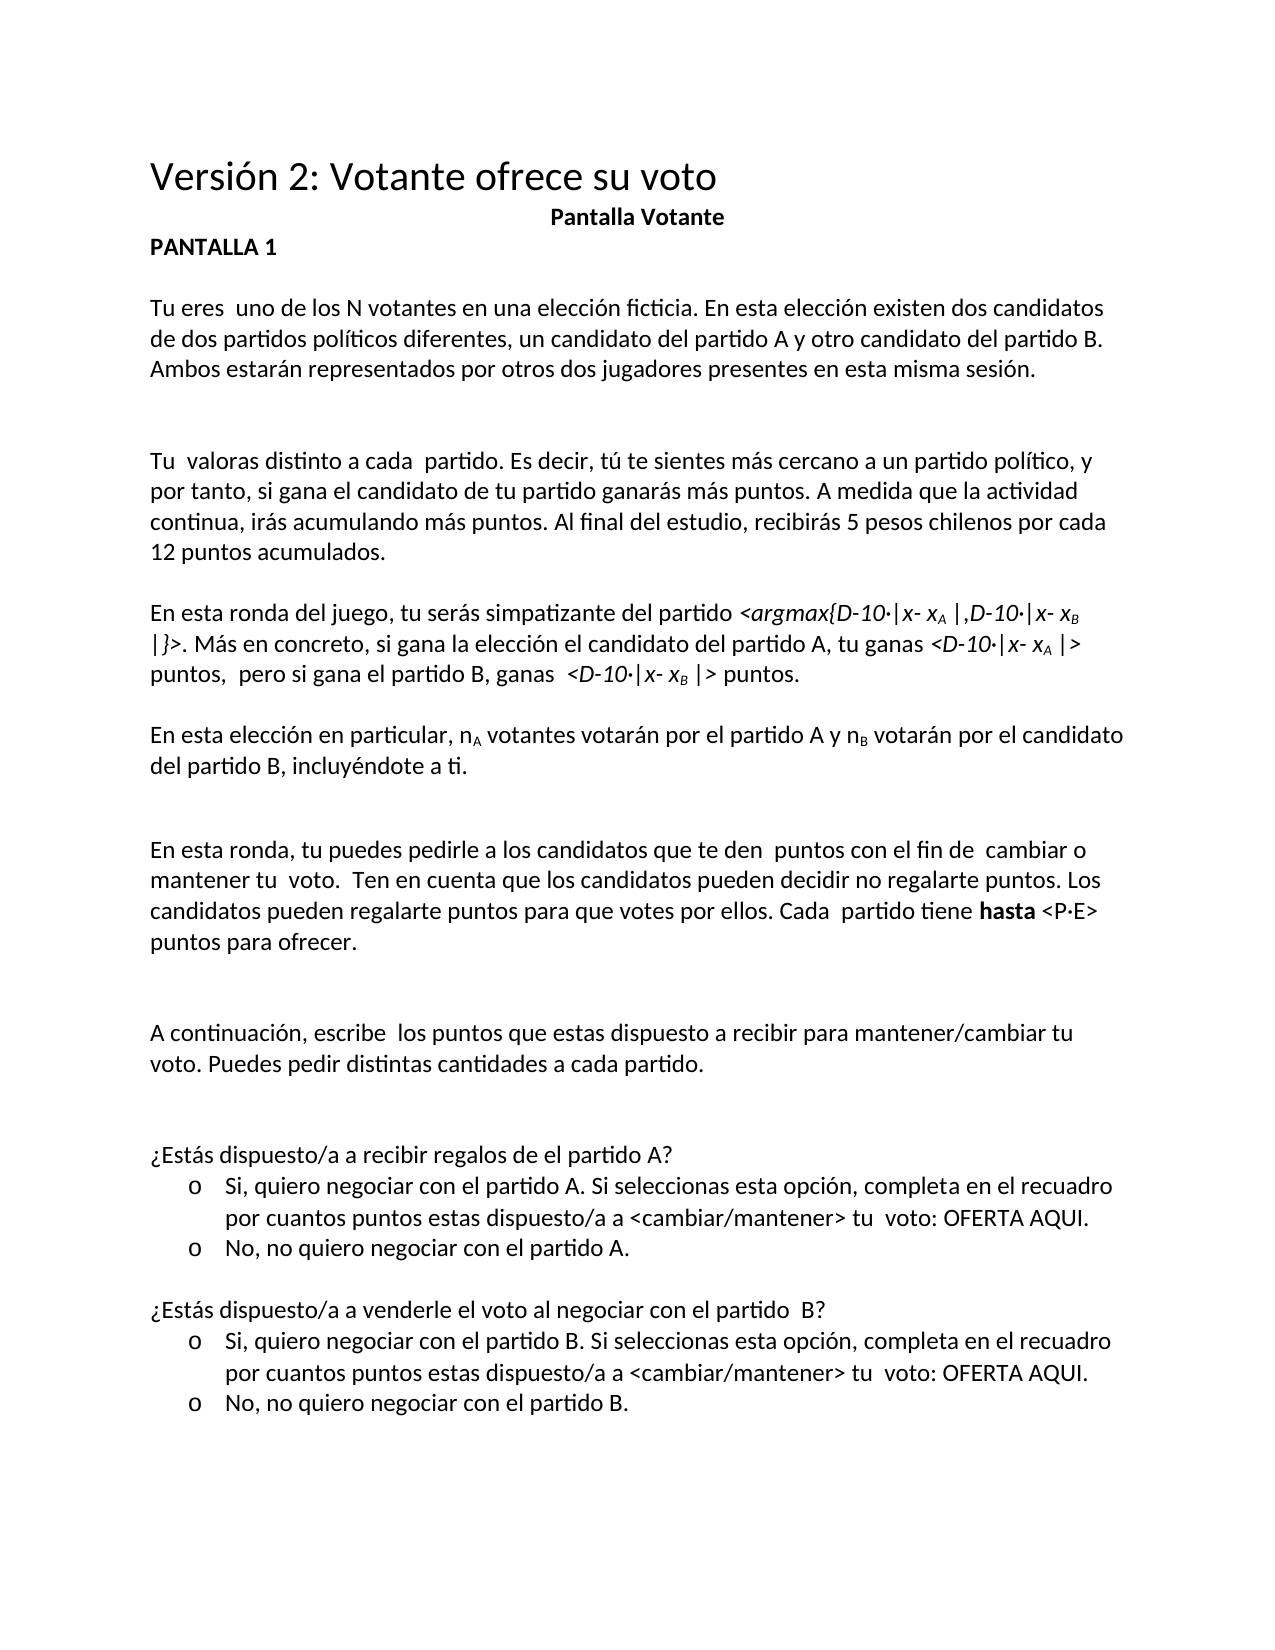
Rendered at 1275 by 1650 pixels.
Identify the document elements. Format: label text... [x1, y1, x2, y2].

list No, no quiero negociar con el partido B. [187, 1387, 1125, 1419]
text PANTALLA 1 [150, 231, 1125, 262]
title Versión 2: Votante ofrece su voto [150, 150, 1125, 201]
text ¿Estás dispuesto/a a venderle el voto al negociar con el partido B? [150, 1294, 1125, 1325]
list Si, quiero negociar con el partido A. Si seleccionas esta opción, completa en el recuadro por cuantos puntos estas dispuesto/a a <cambiar/mantener> tu voto: OFERTA AQUI. [187, 1170, 1125, 1232]
text En esta elección en particular, nA votantes votarán por el partido A y nB votarán por el candidato del partido B, incluyéndote a ti. [150, 720, 1125, 781]
list Si, quiero negociar con el partido B. Si seleccionas esta opción, completa en el recuadro por cuantos puntos estas dispuesto/a a <cambiar/mantener> tu voto: OFERTA AQUI. [187, 1325, 1125, 1387]
text En esta ronda, tu puedes pedirle a los candidatos que te den puntos con el fin de cambiar o mantener tu voto. Ten en cuenta que los candidatos pueden decidir no regalarte puntos. Los candidatos pueden regalarte puntos para que votes por ellos. Cada partido tiene hasta <P·E> puntos para ofrecer. [150, 834, 1125, 956]
text ¿Estás dispuesto/a a recibir regalos de el partido A? [150, 1139, 1125, 1170]
text Tu eres uno de los N votantes en una elección ficticia. En esta elección existen dos candidatos de dos partidos políticos diferentes, un candidato del partido A y otro candidato del partido B. Ambos estarán representados por otros dos jugadores presentes en esta misma sesión. [150, 292, 1125, 384]
text A continuación, escribe los puntos que estas dispuesto a recibir para mantener/cambiar tu voto. Puedes pedir distintas cantidades a cada partido. [150, 1017, 1125, 1078]
list No, no quiero negociar con el partido A. [187, 1232, 1125, 1264]
text Tu valoras distinto a cada partido. Es decir, tú te sientes más cercano a un partido político, y por tanto, si gana el candidato de tu partido ganarás más puntos. A medida que la actividad continua, irás acumulando más puntos. Al final del estudio, recibirás 5 pesos chilenos por cada 12 puntos acumulados. [150, 445, 1125, 567]
text Pantalla Votante [150, 201, 1125, 231]
text En esta ronda del juego, tu serás simpatizante del partido <argmax{D-10·|x- xA |,D-10·|x- xB |}>. Más en concreto, si gana la elección el candidato del partido A, tu ganas <D-10·|x- xA |> puntos, pero si gana el partido B, ganas <D-10·|x- xB |> puntos. [150, 598, 1125, 689]
